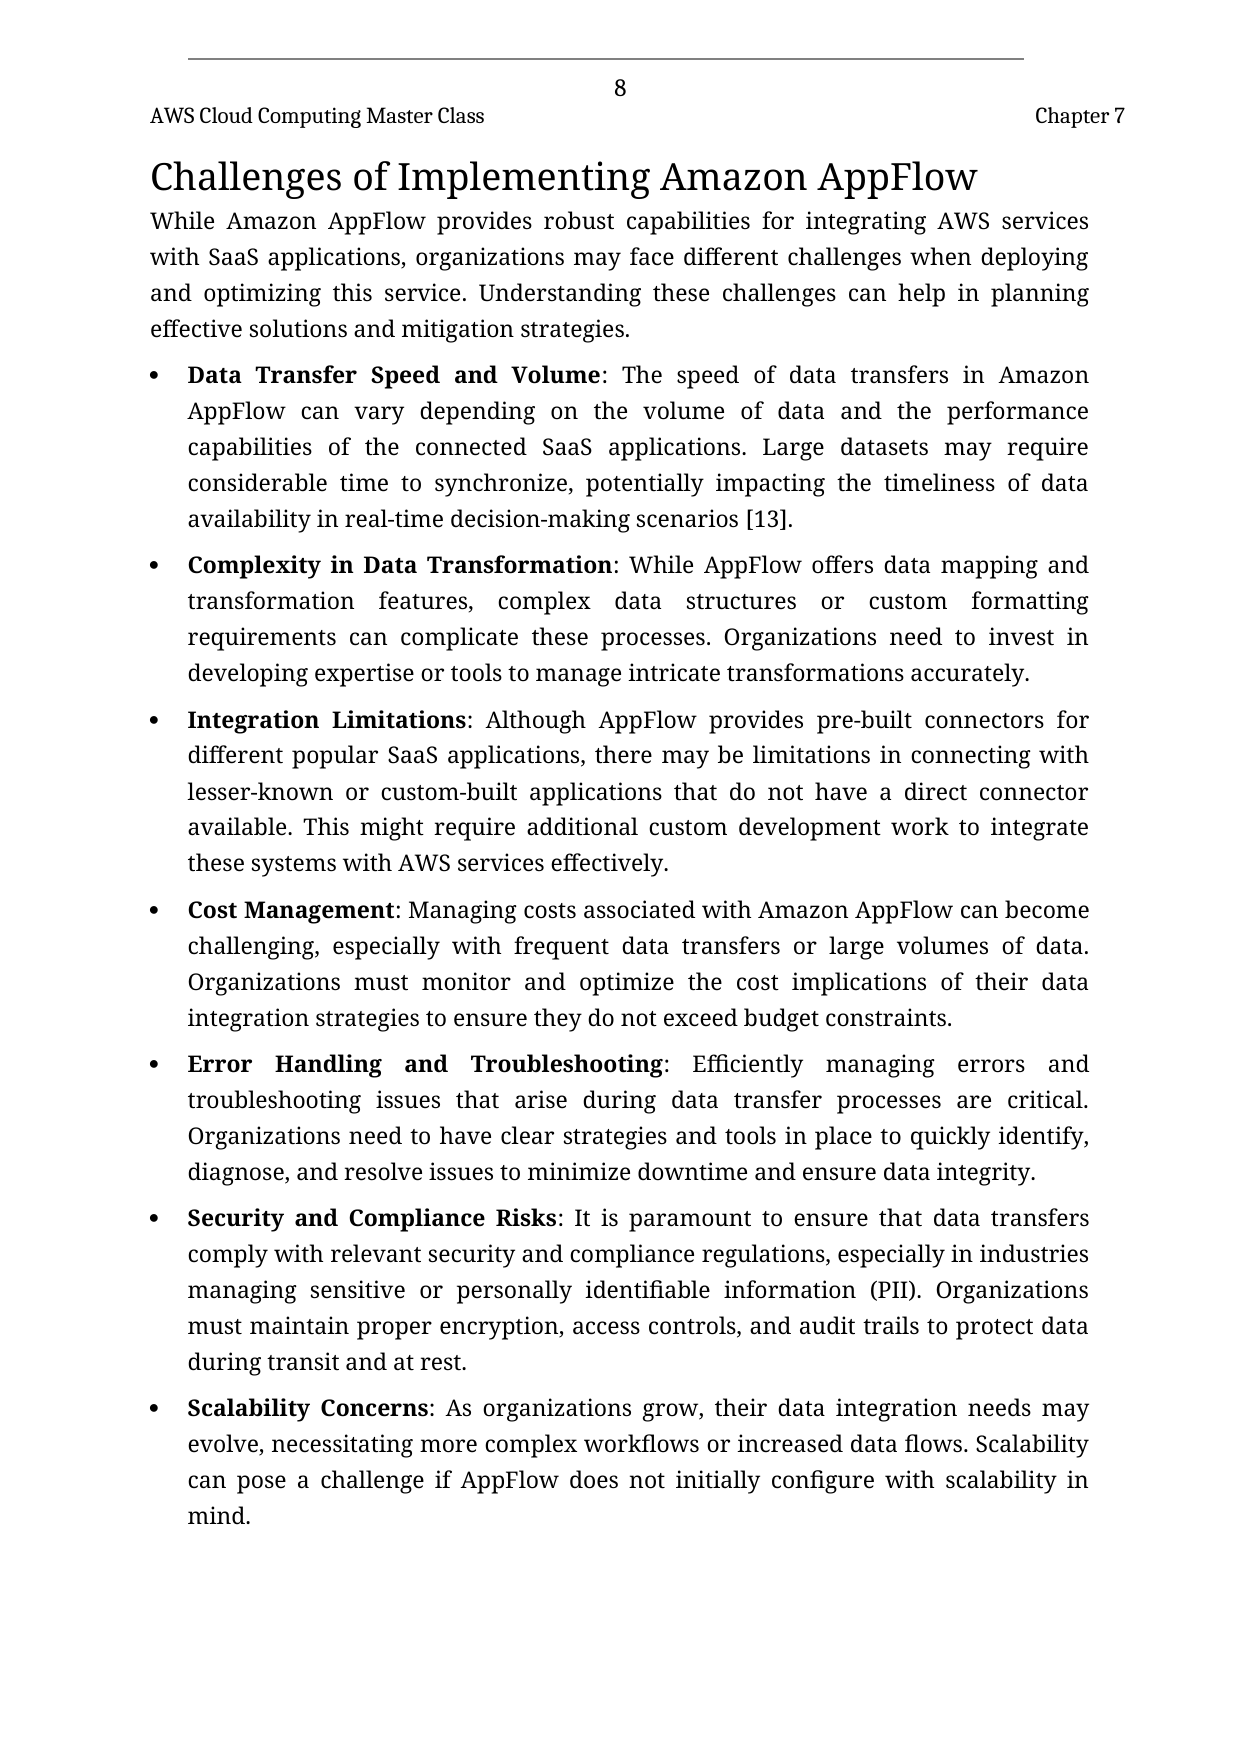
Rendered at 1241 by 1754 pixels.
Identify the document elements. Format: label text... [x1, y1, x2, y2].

list Error Handling and Troubleshooting: Efficiently managing errors and troubleshooting issues that arise during data transfer processes are critical. Organizations need to have clear strategies and tools in place to quickly identify, diagnose, and resolve issues to minimize downtime and ensure data integrity. [150, 1048, 1090, 1187]
list Complexity in Data Transformation: While AppFlow offers data mapping and transformation features, complex data structures or custom formatting requirements can complicate these processes. Organizations need to invest in developing expertise or tools to manage intricate transformations accurately. [150, 549, 1090, 688]
list Scalability Concerns: As organizations grow, their data integration needs may evolve, necessitating more complex workflows or increased data flows. Scalability can pose a challenge if AppFlow does not initially configure with scalability in mind. [150, 1392, 1090, 1531]
text Challenges of Implementing Amazon AppFlow [150, 150, 1090, 201]
list Cost Management: Managing costs associated with Amazon AppFlow can become challenging, especially with frequent data transfers or large volumes of data. Organizations must monitor and optimize the cost implications of their data integration strategies to ensure they do not exceed budget constraints. [150, 894, 1090, 1033]
list Data Transfer Speed and Volume: The speed of data transfers in Amazon AppFlow can vary depending on the volume of data and the performance capabilities of the connected SaaS applications. Large datasets may require considerable time to synchronize, potentially impacting the timeliness of data availability in real-time decision-making scenarios . [150, 359, 1090, 534]
list Integration Limitations: Although AppFlow provides pre-built connectors for different popular SaaS applications, there may be limitations in connecting with lesser-known or custom-built applications that do not have a direct connector available. This might require additional custom development work to integrate these systems with AWS services effectively. [150, 703, 1090, 878]
list Security and Compliance Risks: It is paramount to ensure that data transfers comply with relevant security and compliance regulations, especially in industries managing sensitive or personally identifiable information (PII). Organizations must maintain proper encryption, access controls, and audit trails to protect data during transit and at rest. [150, 1202, 1090, 1377]
text While Amazon AppFlow provides robust capabilities for integrating AWS services with SaaS applications, organizations may face different challenges when deploying and optimizing this service. Understanding these challenges can help in planning effective solutions and mitigation strategies. [150, 205, 1090, 344]
